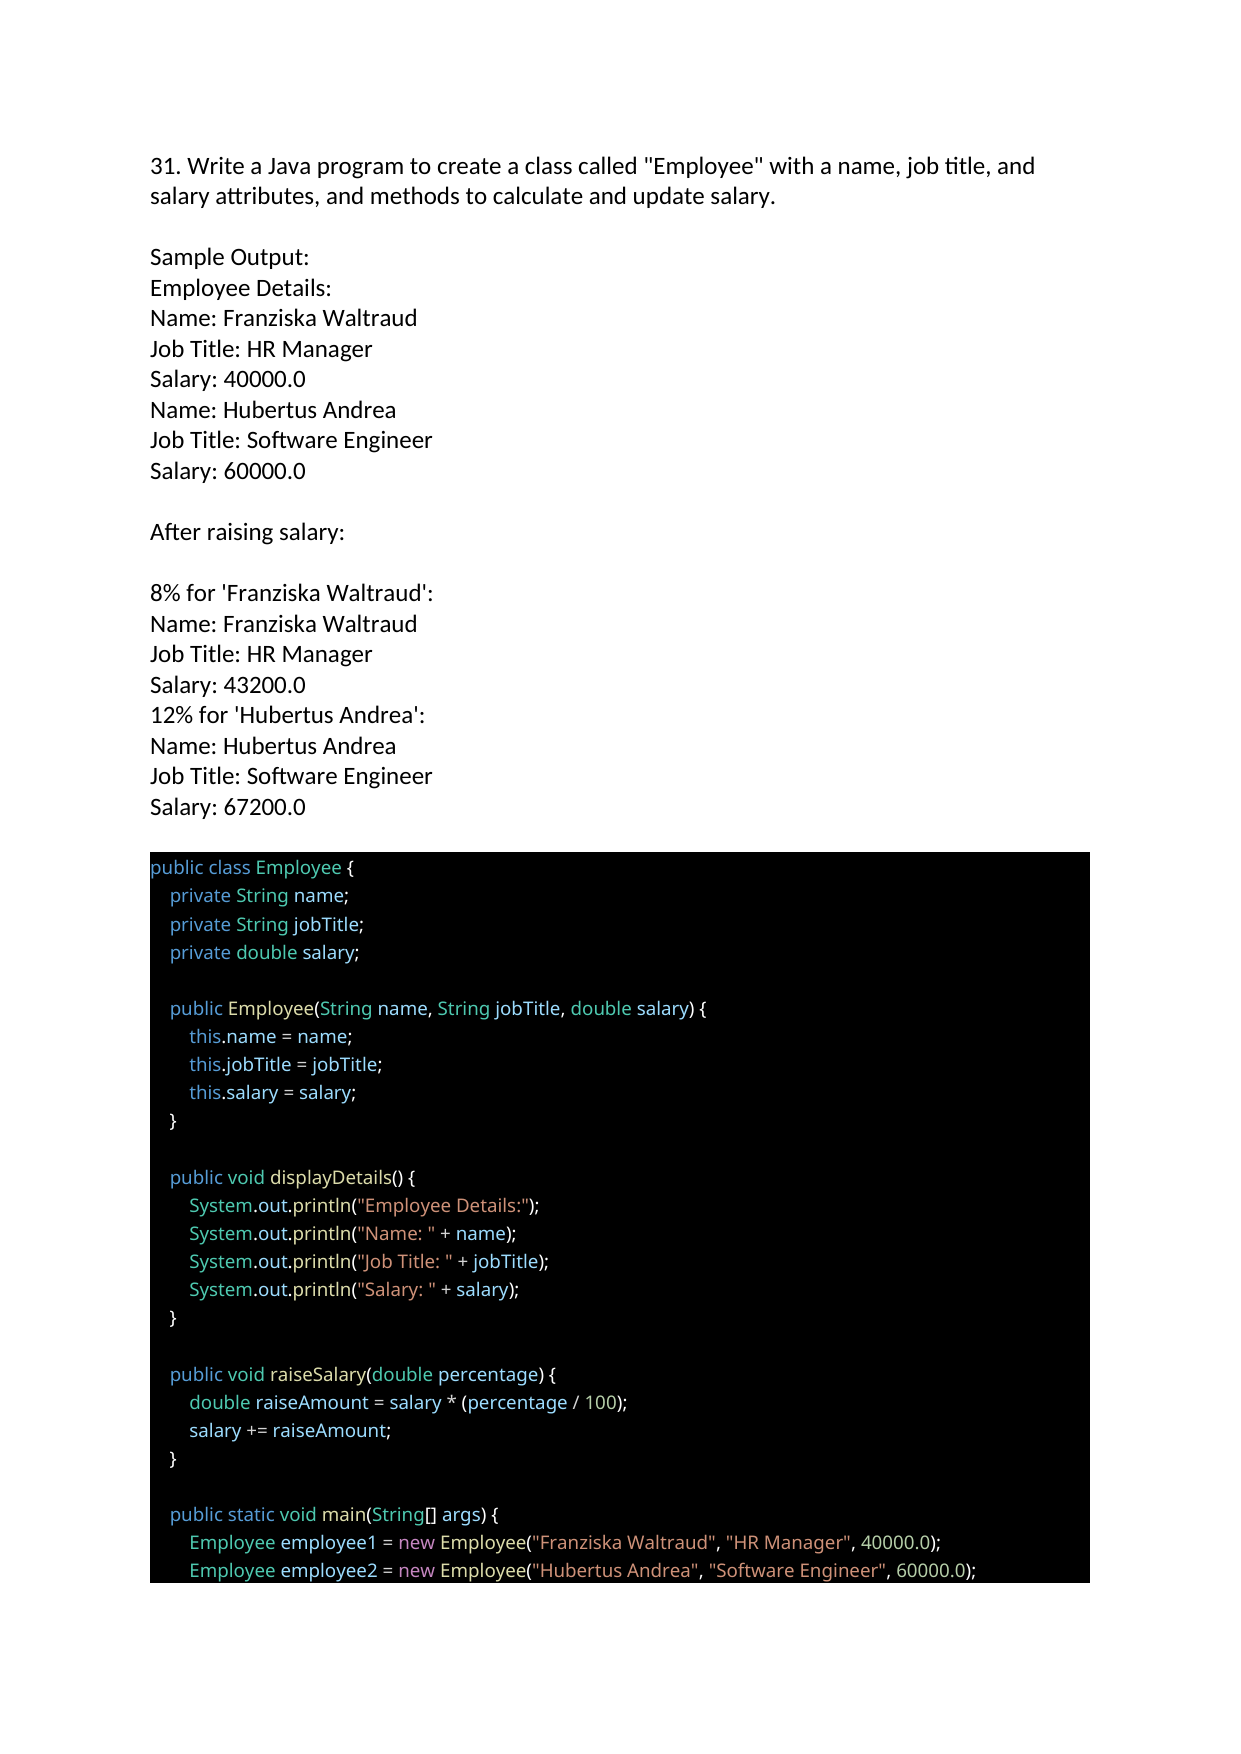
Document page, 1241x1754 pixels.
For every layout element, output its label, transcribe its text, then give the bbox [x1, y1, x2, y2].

text Sample Output: [150, 242, 1090, 272]
text } [150, 1302, 1090, 1330]
text System.out.println("Job Title: " + jobTitle); [150, 1246, 1090, 1274]
text 31. Write a Java program to create a class called "Employee" with a name, job title, and salary attributes, and methods to calculate and update salary. [150, 150, 1090, 211]
text private double salary; [150, 936, 1090, 964]
text Employee employee1 = new Employee("Franziska Waltraud", "HR Manager", 40000.0); [150, 1527, 1090, 1555]
text } [150, 1443, 1090, 1471]
text Job Title: HR Manager [150, 638, 1090, 669]
text System.out.println("Name: " + name); [150, 1218, 1090, 1246]
text System.out.println("Salary: " + salary); [150, 1274, 1090, 1302]
text this.name = name; [150, 1021, 1090, 1049]
text Salary: 67200.0 [150, 791, 1090, 821]
text Salary: 60000.0 [150, 455, 1090, 486]
text After raising salary: [150, 516, 1090, 547]
text System.out.println("Employee Details:"); [150, 1189, 1090, 1218]
text public void raiseSalary(double percentage) { [150, 1358, 1090, 1386]
text Job Title: HR Manager [150, 333, 1090, 364]
text } [150, 1105, 1090, 1133]
text this.salary = salary; [150, 1077, 1090, 1105]
text Job Title: Software Engineer [150, 760, 1090, 791]
text Job Title: Software Engineer [150, 425, 1090, 455]
text public Employee(String name, String jobTitle, double salary) { [150, 993, 1090, 1021]
text Salary: 40000.0 [150, 364, 1090, 394]
text public static void main(String[] args) { [150, 1499, 1090, 1527]
text private String name; [150, 880, 1090, 908]
text Name: Franziska Waltraud [150, 608, 1090, 638]
text Employee employee2 = new Employee("Hubertus Andrea", "Software Engineer", 60000.0); [150, 1555, 1090, 1583]
text double raiseAmount = salary * (percentage / 100); [150, 1386, 1090, 1414]
text Name: Hubertus Andrea [150, 394, 1090, 425]
text 8% for 'Franziska Waltraud': [150, 577, 1090, 608]
text 12% for 'Hubertus Andrea': [150, 699, 1090, 730]
text public class Employee { [150, 852, 1090, 880]
text Employee Details: [150, 272, 1090, 303]
text this.jobTitle = jobTitle; [150, 1049, 1090, 1077]
text private String jobTitle; [150, 908, 1090, 936]
text Name: Hubertus Andrea [150, 730, 1090, 760]
text public void displayDetails() { [150, 1161, 1090, 1189]
text Name: Franziska Waltraud [150, 303, 1090, 333]
text Salary: 43200.0 [150, 669, 1090, 699]
text salary += raiseAmount; [150, 1414, 1090, 1443]
